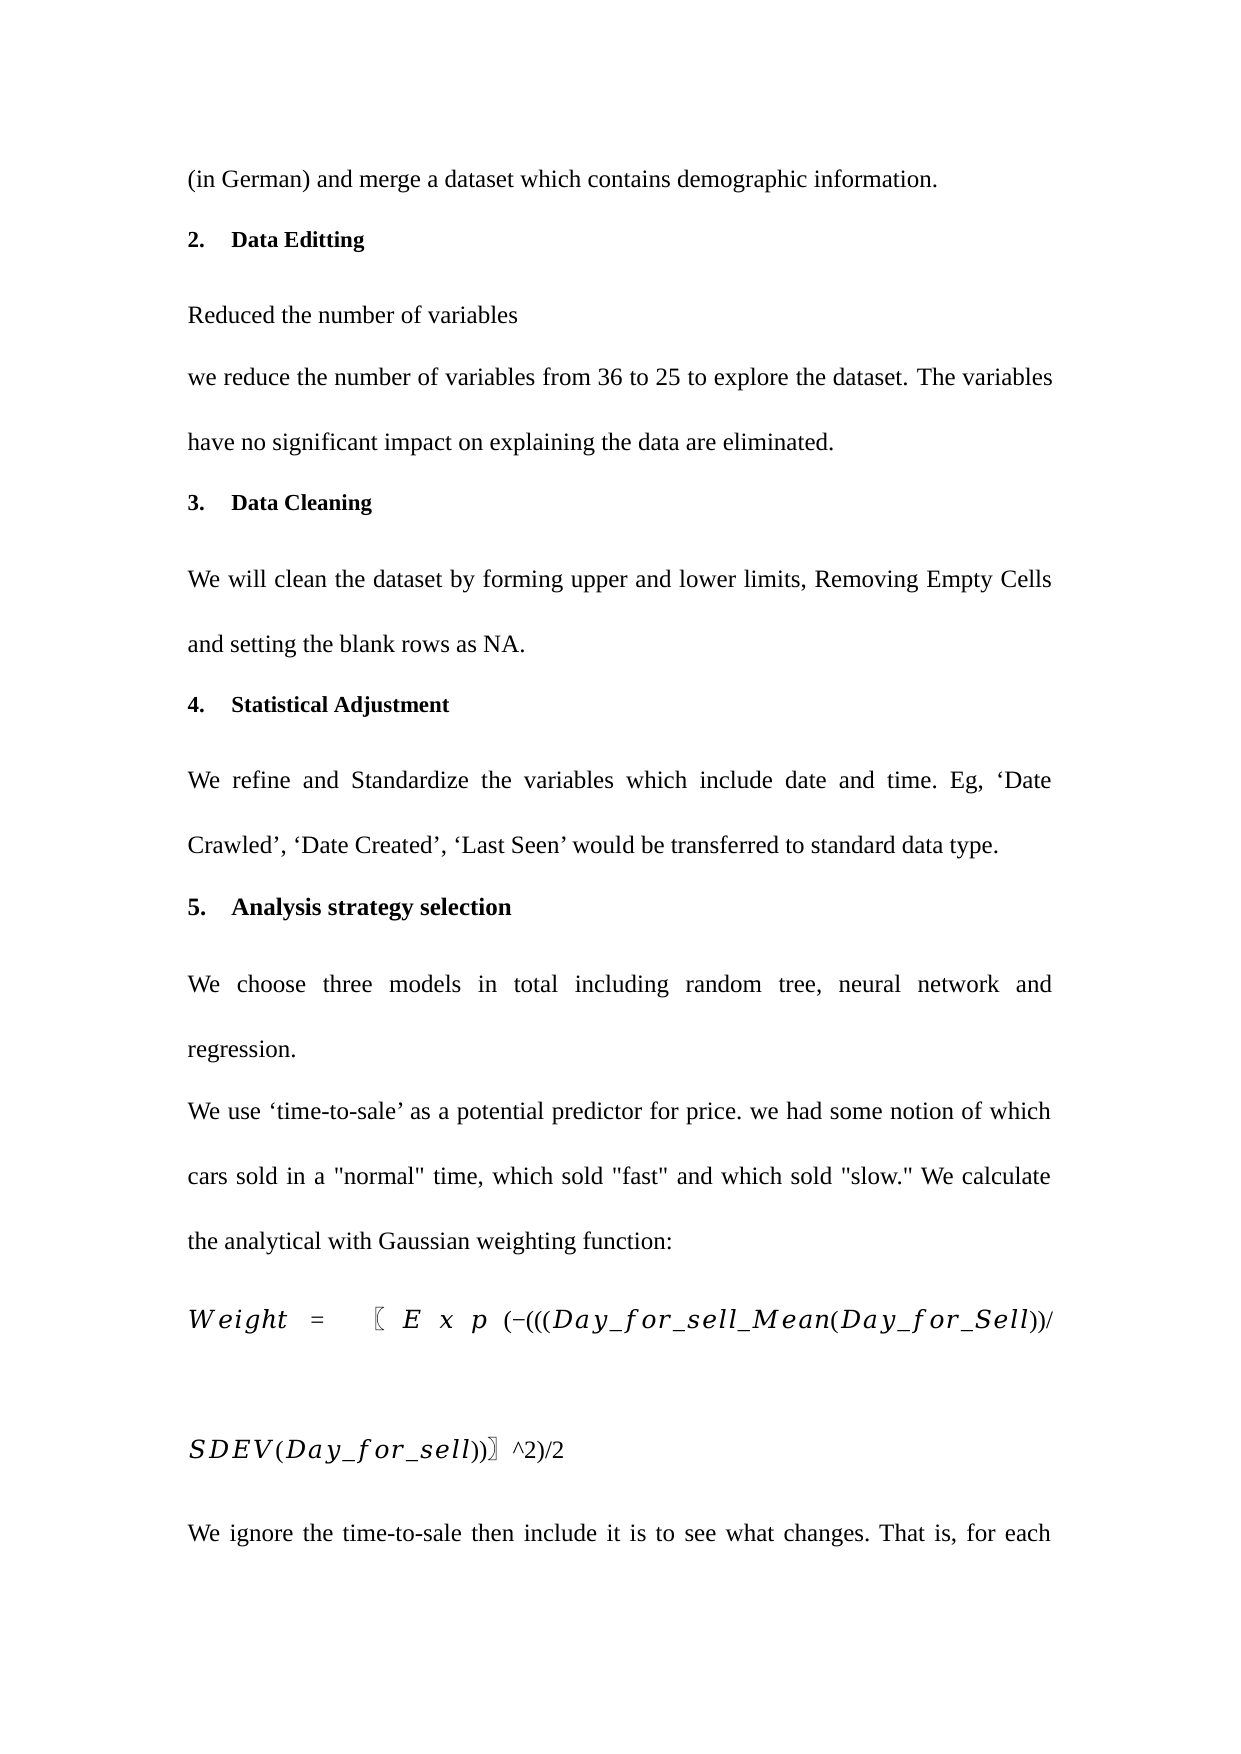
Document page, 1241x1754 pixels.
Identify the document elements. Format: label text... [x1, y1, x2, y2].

list Analysis strategy selection [187, 890, 1053, 922]
list Statistical Adjustment [187, 688, 1053, 721]
list Data Editting [187, 223, 1053, 256]
text Our project explores Kaggle’s ‘Used Car Database’ scraped from Ebay-Kleinanzeigen (in German) and merge a dataset which contains demographic information. [187, 162, 1053, 194]
text 𝑊𝑒𝑖𝑔ℎ𝑡 = 〖𝐸𝑥𝑝(−(((𝐷𝑎𝑦_𝑓𝑜𝑟_𝑠𝑒𝑙𝑙_𝑀𝑒𝑎𝑛(𝐷𝑎𝑦_𝑓𝑜𝑟_𝑆𝑒𝑙𝑙))/𝑆𝐷𝐸𝑉(𝐷𝑎𝑦_𝑓𝑜𝑟_𝑠𝑒𝑙𝑙))〗^2)/2 [187, 1285, 1053, 1480]
list Data Cleaning [187, 486, 1053, 519]
text we reduce the number of variables from 36 to 25 to explore the dataset. The variables have no significant impact on explaining the data are eliminated. [187, 360, 1053, 457]
text Reduced the number of variables [187, 299, 1053, 331]
text We will clean the dataset by forming upper and lower limits, Removing Empty Cells and setting the blank rows as NA. [187, 562, 1053, 659]
text We use ‘time-to-sale’ as a potential predictor for price. we had some notion of which cars sold in a "normal" time, which sold "fast" and which sold "slow." We calculate the analytical with Gaussian weighting function: [187, 1094, 1053, 1256]
text We choose three models in total including random tree, neural network and regression. [187, 968, 1053, 1065]
text We refine and Standardize the variables which include date and time. Eg, ‘Date Crawled’, ‘Date Created’, ‘Last Seen’ would be transferred to standard data type. [187, 763, 1053, 861]
